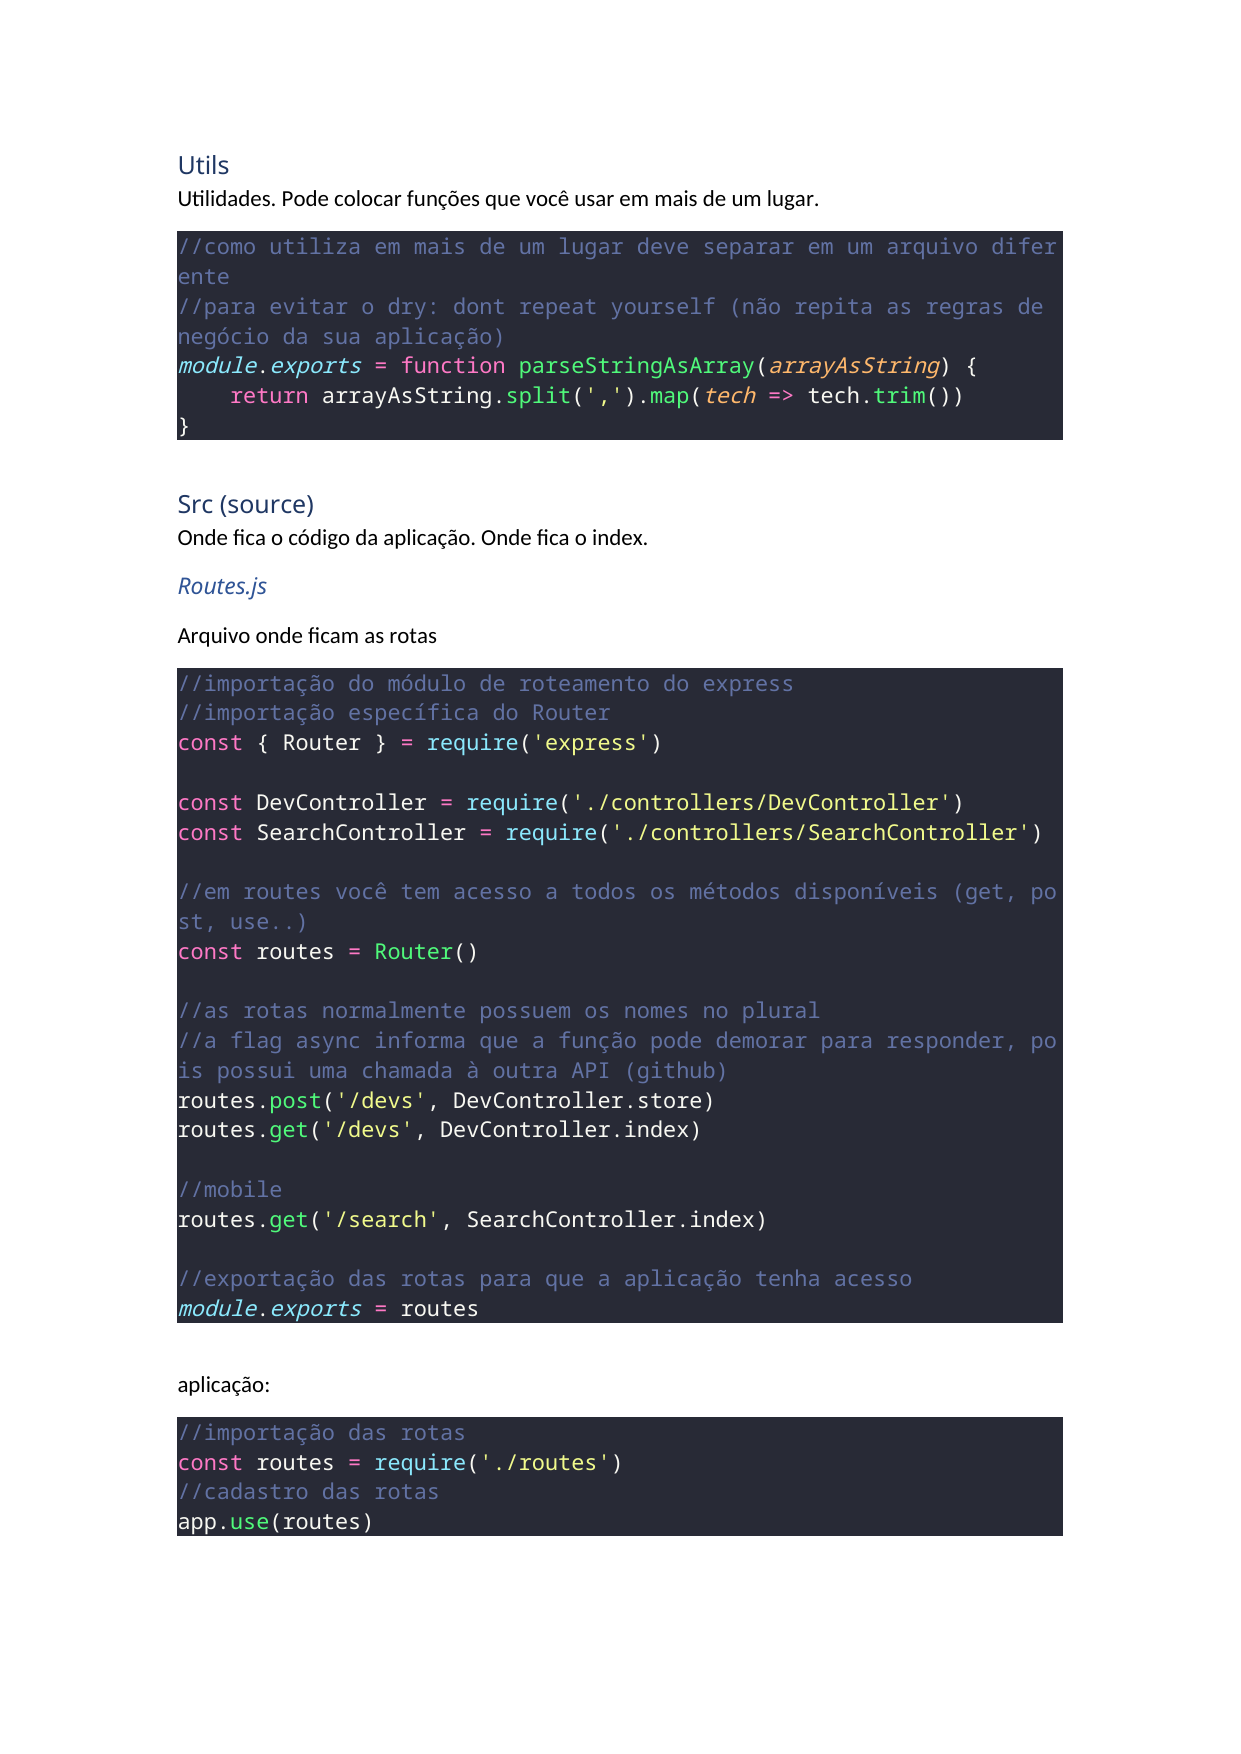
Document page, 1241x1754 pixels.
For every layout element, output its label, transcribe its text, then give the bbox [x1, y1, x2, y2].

text //mobile [177, 1174, 1063, 1204]
text app.use(routes) [177, 1506, 1063, 1536]
text Onde fica o código da aplicação. Onde fica o index. [177, 523, 1063, 551]
text //a flag async informa que a função pode demorar para responder, pois possui uma chamada à outra API (github) [177, 1025, 1063, 1085]
text Arquivo onde ficam as rotas [177, 621, 1063, 649]
text //em routes você tem acesso a todos os métodos disponíveis (get, post, use..) [177, 876, 1063, 936]
text routes.post('/devs', DevController.store) [177, 1085, 1063, 1114]
text const { Router } = require('express') [177, 727, 1063, 757]
text const routes = require('./routes') [177, 1447, 1063, 1476]
text aplicação: [177, 1370, 1063, 1398]
subtitle Utils [177, 148, 1063, 182]
text //exportação das rotas para que a aplicação tenha acesso [177, 1263, 1063, 1293]
text const routes = Router() [177, 936, 1063, 966]
text //cadastro das rotas [177, 1476, 1063, 1506]
text //importação das rotas [177, 1417, 1063, 1447]
text return arrayAsString.split(',').map(tech => tech.trim()) [177, 380, 1063, 410]
text //importação específica do Router [177, 697, 1063, 727]
text //as rotas normalmente possuem os nomes no plural [177, 995, 1063, 1025]
text const SearchController = require('./controllers/SearchController') [177, 817, 1063, 846]
text routes.get('/search', SearchController.index) [177, 1204, 1063, 1234]
text //para evitar o dry: dont repeat yourself (não repita as regras de negócio da sua aplicação) [177, 291, 1063, 350]
text //como utiliza em mais de um lugar deve separar em um arquivo diferente [177, 231, 1063, 291]
text routes.get('/devs', DevController.index) [177, 1114, 1063, 1144]
subtitle Src (source) [177, 487, 1063, 521]
text } [177, 410, 1063, 440]
text //importação do módulo de roteamento do express [177, 668, 1063, 697]
text Routes.js [177, 570, 1063, 602]
text module.exports = routes [177, 1293, 1063, 1323]
text Utilidades. Pode colocar funções que você usar em mais de um lugar. [177, 184, 1063, 212]
text const DevController = require('./controllers/DevController') [177, 787, 1063, 817]
text module.exports = function parseStringAsArray(arrayAsString) { [177, 350, 1063, 380]
